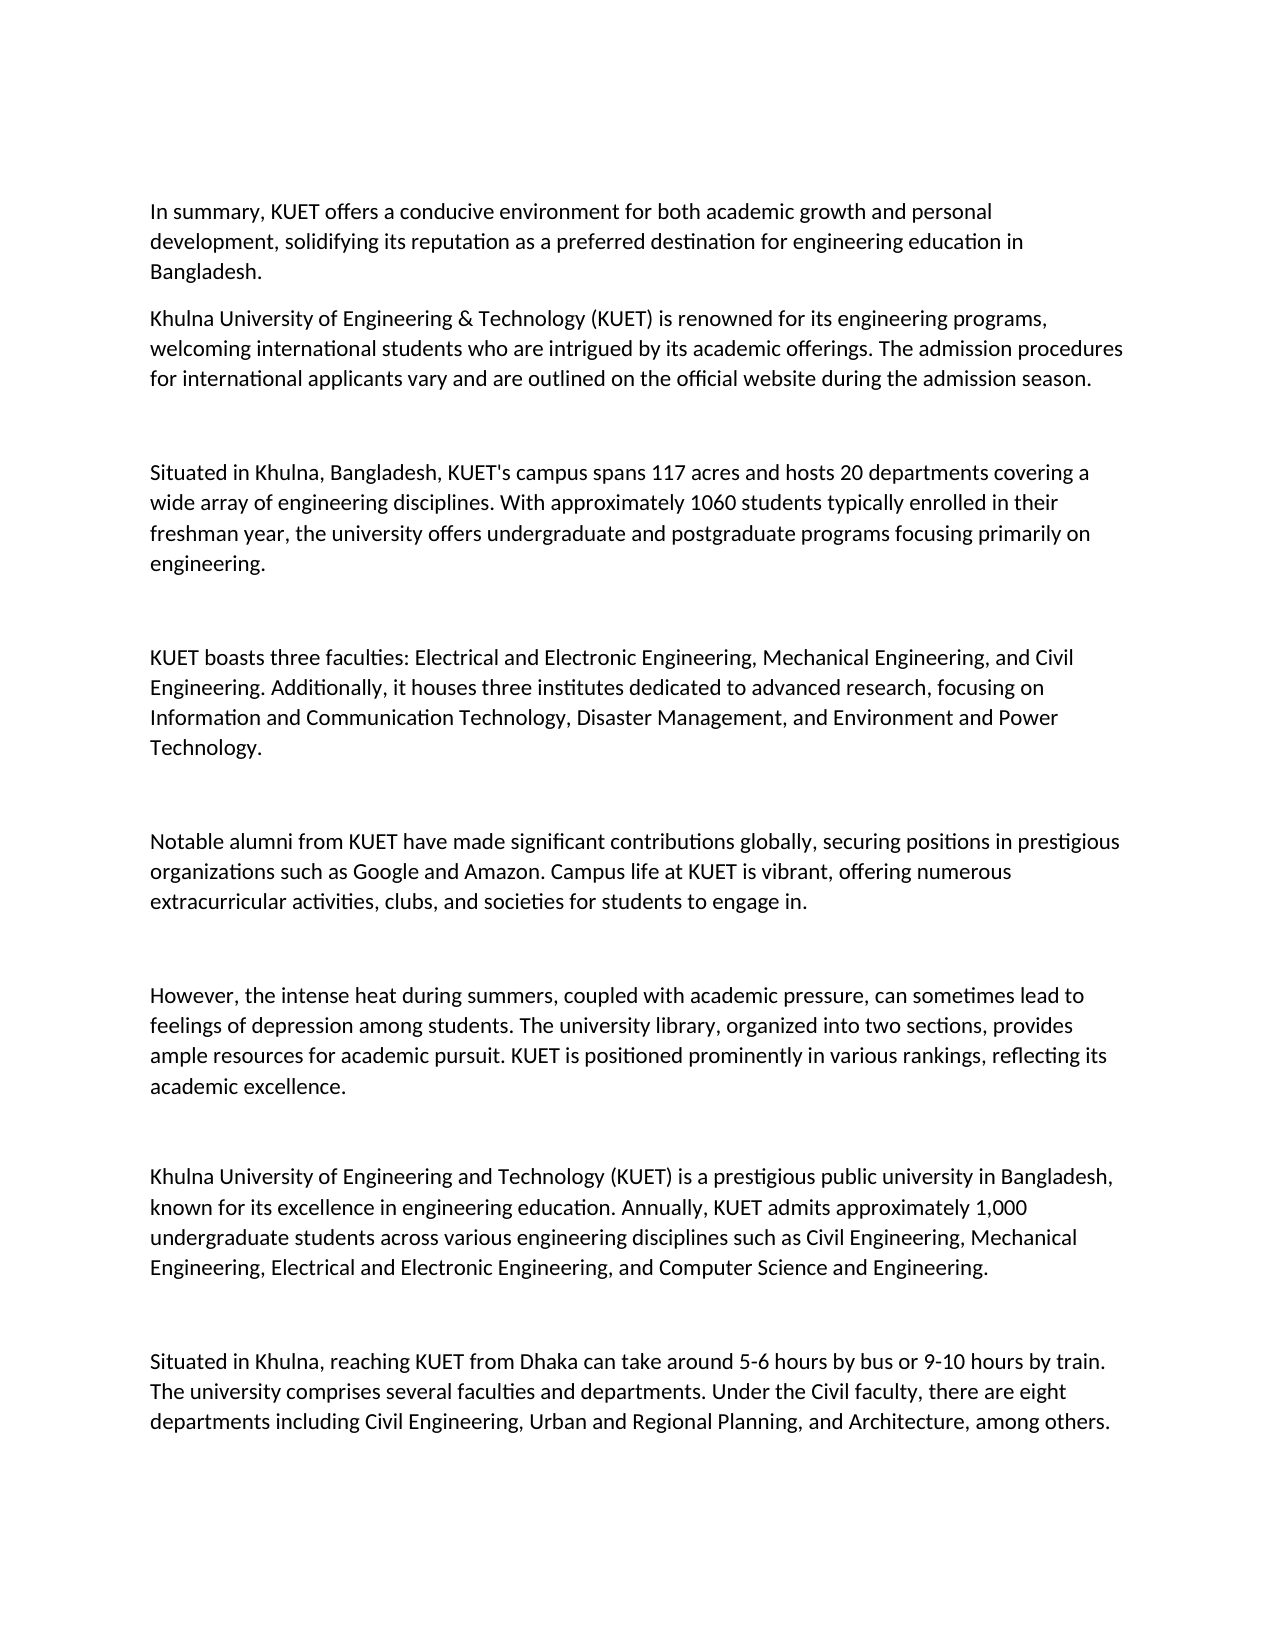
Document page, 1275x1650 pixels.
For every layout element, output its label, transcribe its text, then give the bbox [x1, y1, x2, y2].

text In summary, KUET offers a conducive environment for both academic growth and personal development, solidifying its reputation as a preferred destination for engineering education in Bangladesh. [150, 197, 1125, 285]
text KUET boasts three faculties: Electrical and Electronic Engineering, Mechanical Engineering, and Civil Engineering. Additionally, it houses three institutes dedicated to advanced research, focusing on Information and Communication Technology, Disaster Management, and Environment and Power Technology. [150, 643, 1125, 761]
text Situated in Khulna, reaching KUET from Dhaka can take around 5-6 hours by bus or 9-10 hours by train. The university comprises several faculties and departments. Under the Civil faculty, there are eight departments including Civil Engineering, Urban and Regional Planning, and Architecture, among others. [150, 1347, 1125, 1435]
text However, the intense heat during summers, coupled with academic pressure, can sometimes lead to feelings of depression among students. The university library, organized into two sections, provides ample resources for academic pursuit. KUET is positioned prominently in various rankings, reflecting its academic excellence. Khulna University of Engineering and Technology (KUET) is a prestigious public university in Bangladesh, known for its excellence in engineering education. Annually, KUET admits approximately 1,000 undergraduate students across various engineering disciplines such as Civil Engineering, Mechanical Engineering, Electrical and Electronic Engineering, and Computer Science and Engineering. [150, 981, 1125, 1281]
text Notable alumni from KUET have made significant contributions globally, securing positions in prestigious organizations such as Google and Amazon. Campus life at KUET is vibrant, offering numerous extracurricular activities, clubs, and societies for students to engage in. [150, 827, 1125, 916]
text Situated in Khulna, Bangladesh, KUET's campus spans 117 acres and hosts 20 departments covering a wide array of engineering disciplines. With approximately 1060 students typically enrolled in their freshman year, the university offers undergraduate and postgraduate programs focusing primarily on engineering. [150, 458, 1125, 577]
text Khulna University of Engineering & Technology (KUET) is renowned for its engineering programs, welcoming international students who are intrigued by its academic offerings. The admission procedures for international applicants vary and are outlined on the official website during the admission season. [150, 304, 1125, 393]
